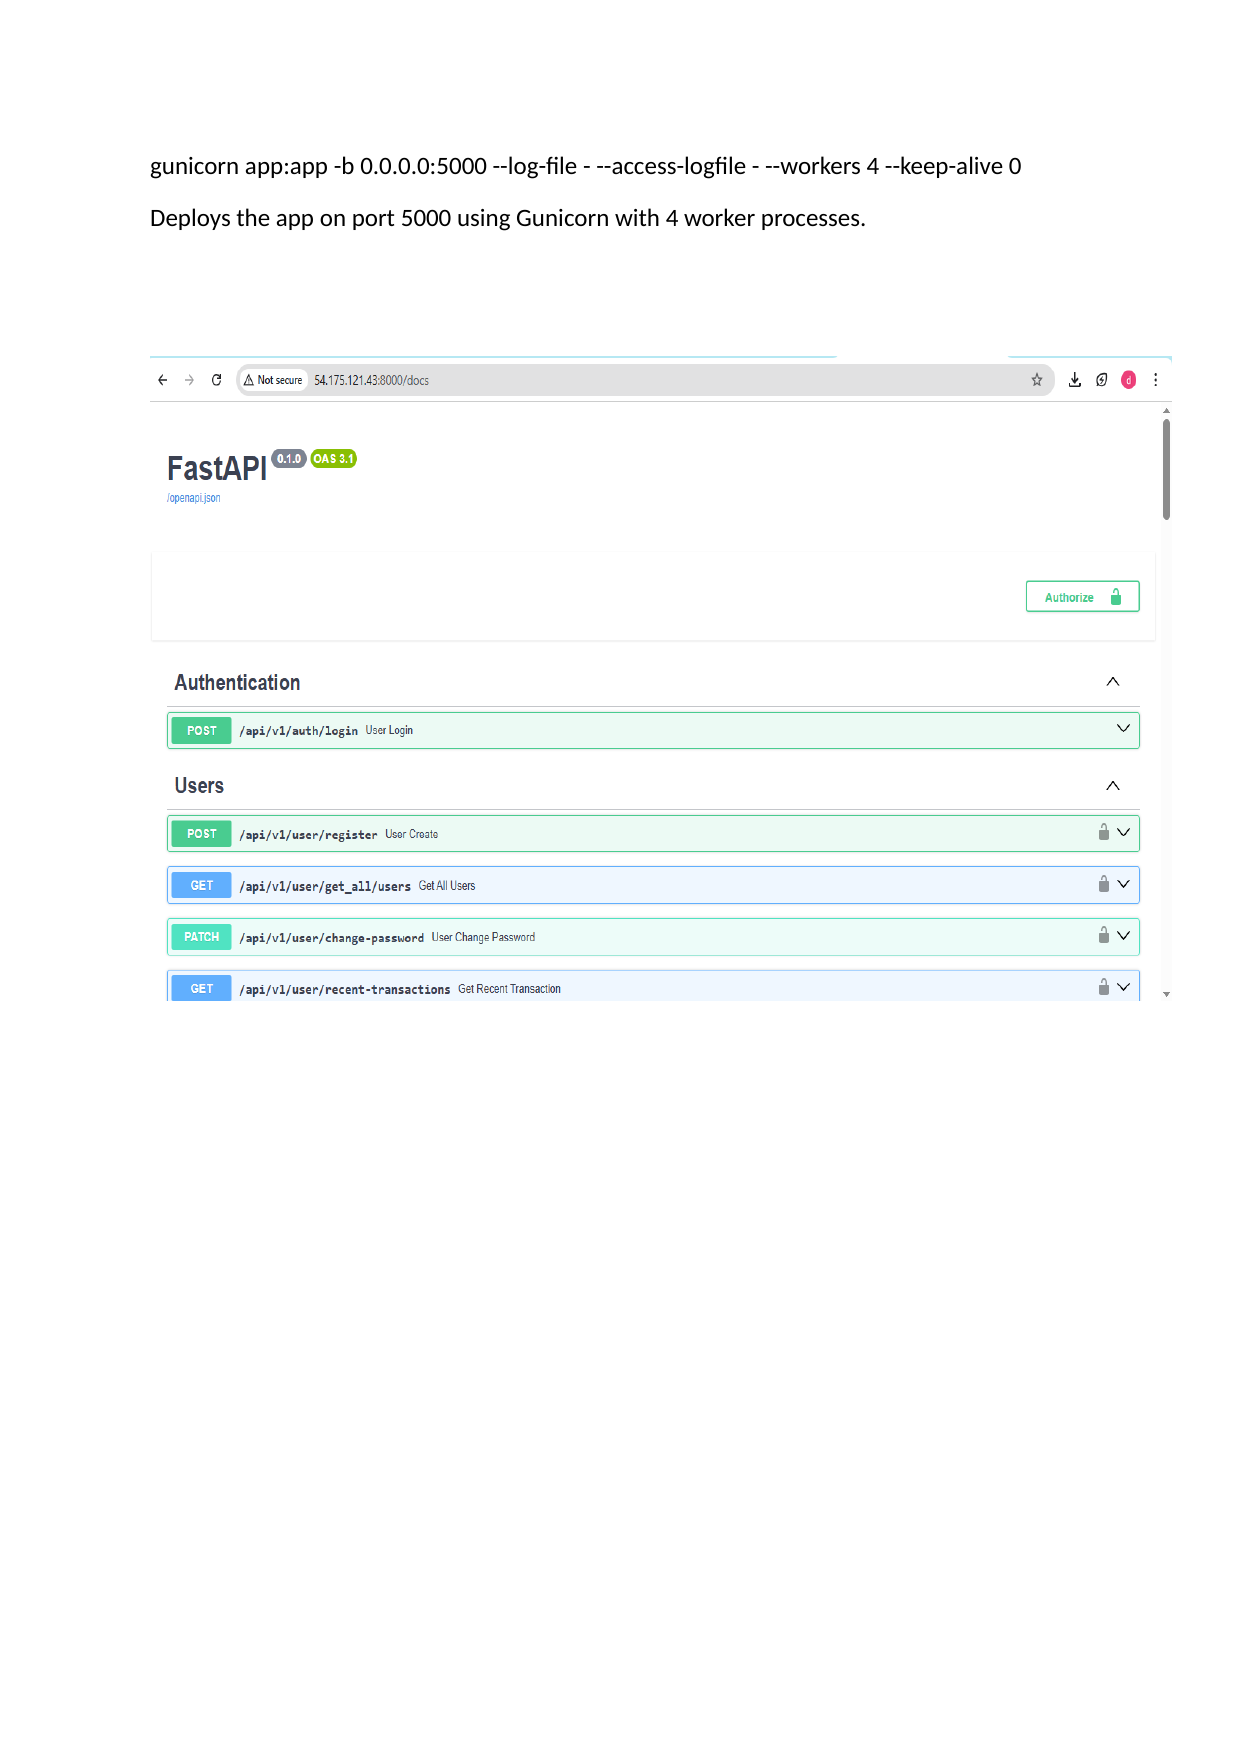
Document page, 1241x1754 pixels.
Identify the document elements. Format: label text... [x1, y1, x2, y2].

text gunicorn app:app -b 0.0.0.0:5000 --log-file - --access-logfile - --workers 4 --keep-alive 0 [150, 150, 1090, 181]
picture [150, 356, 1172, 1001]
text Deploys the app on port 5000 using Gunicorn with 4 worker processes. [150, 202, 1090, 232]
